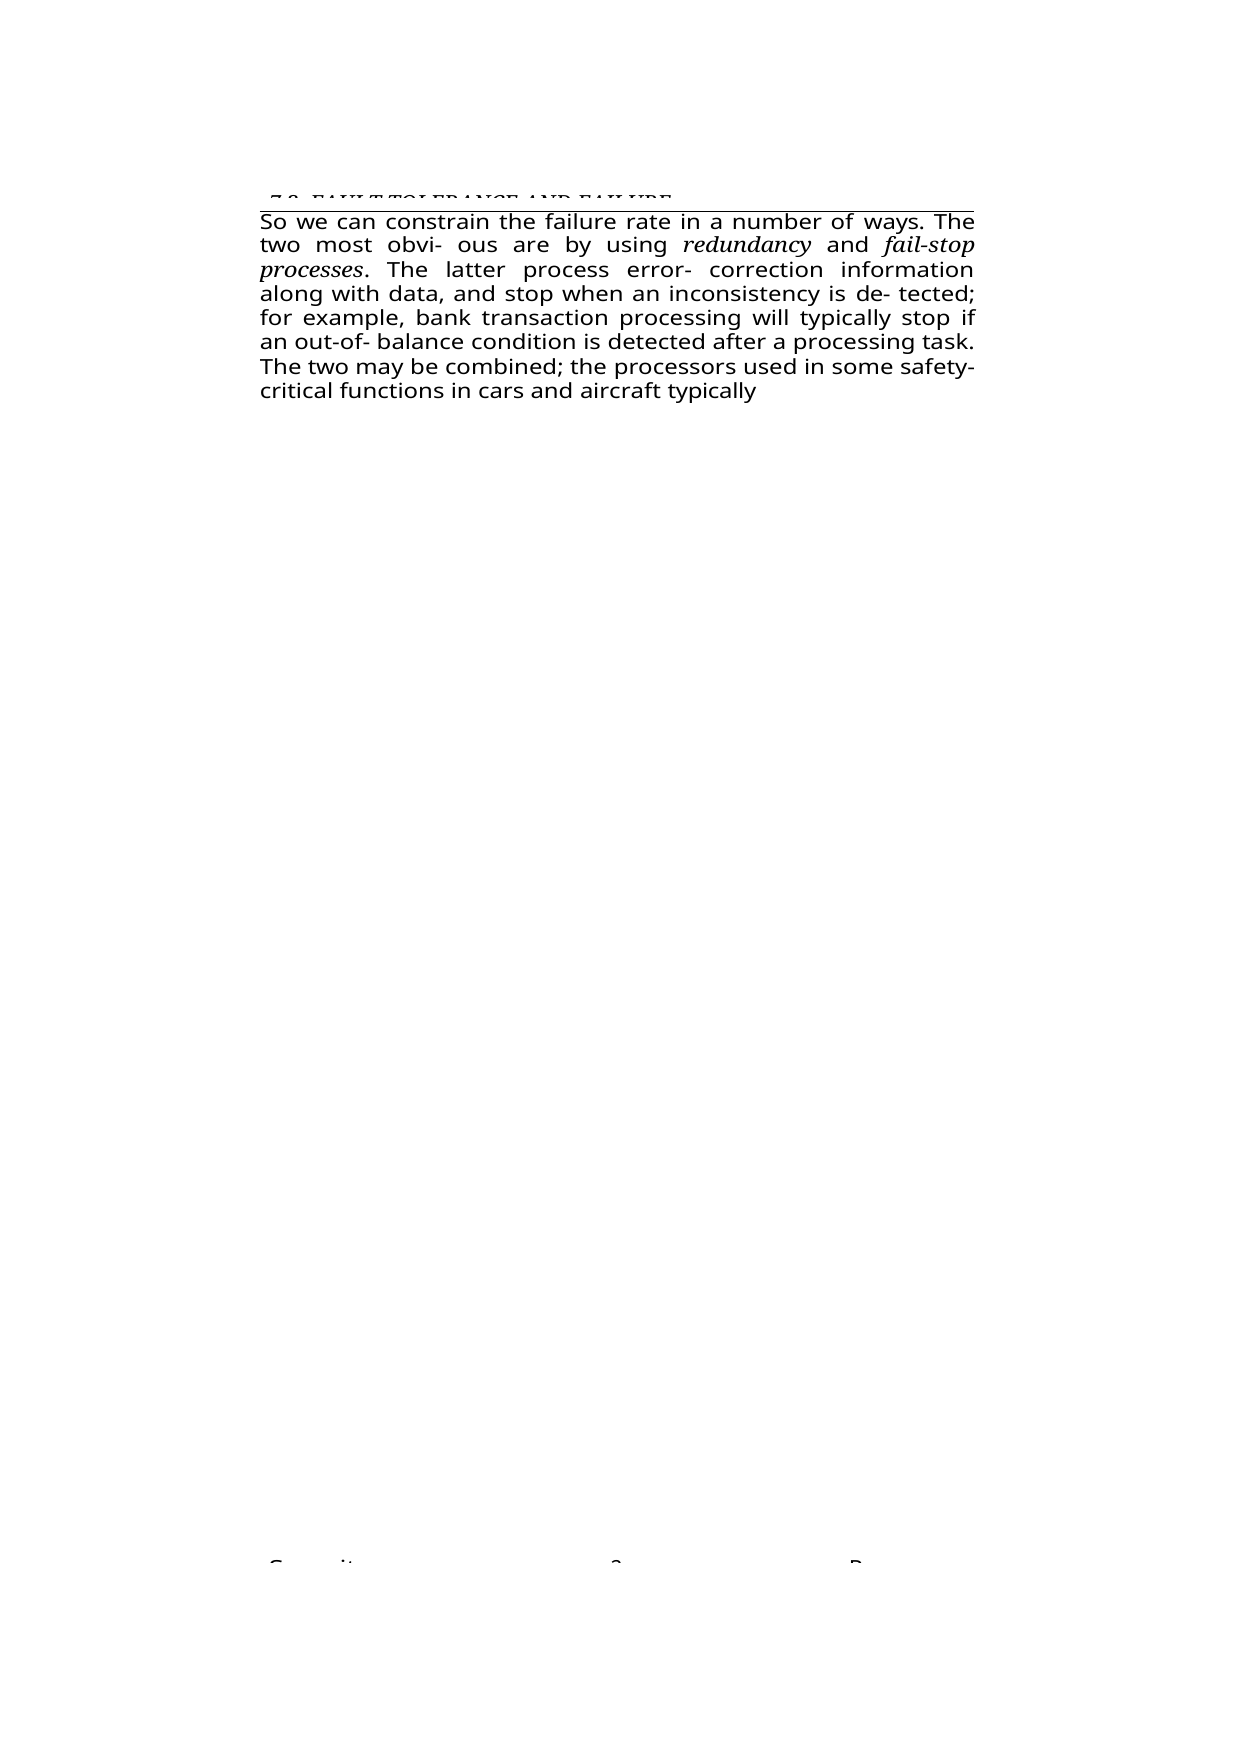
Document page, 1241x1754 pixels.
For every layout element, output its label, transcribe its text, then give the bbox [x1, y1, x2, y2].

text So we can constrain the failure rate in a number of ways. The two most obvi- ous are by using redundancy and fail-stop processes. The latter process error- correction information along with data, and stop when an inconsistency is de- tected; for example, bank transaction processing will typically stop if an out-of- balance condition is detected after a processing task. The two may be combined; the processors used in some safety-critical functions in cars and aircraft typically [259, 210, 975, 404]
